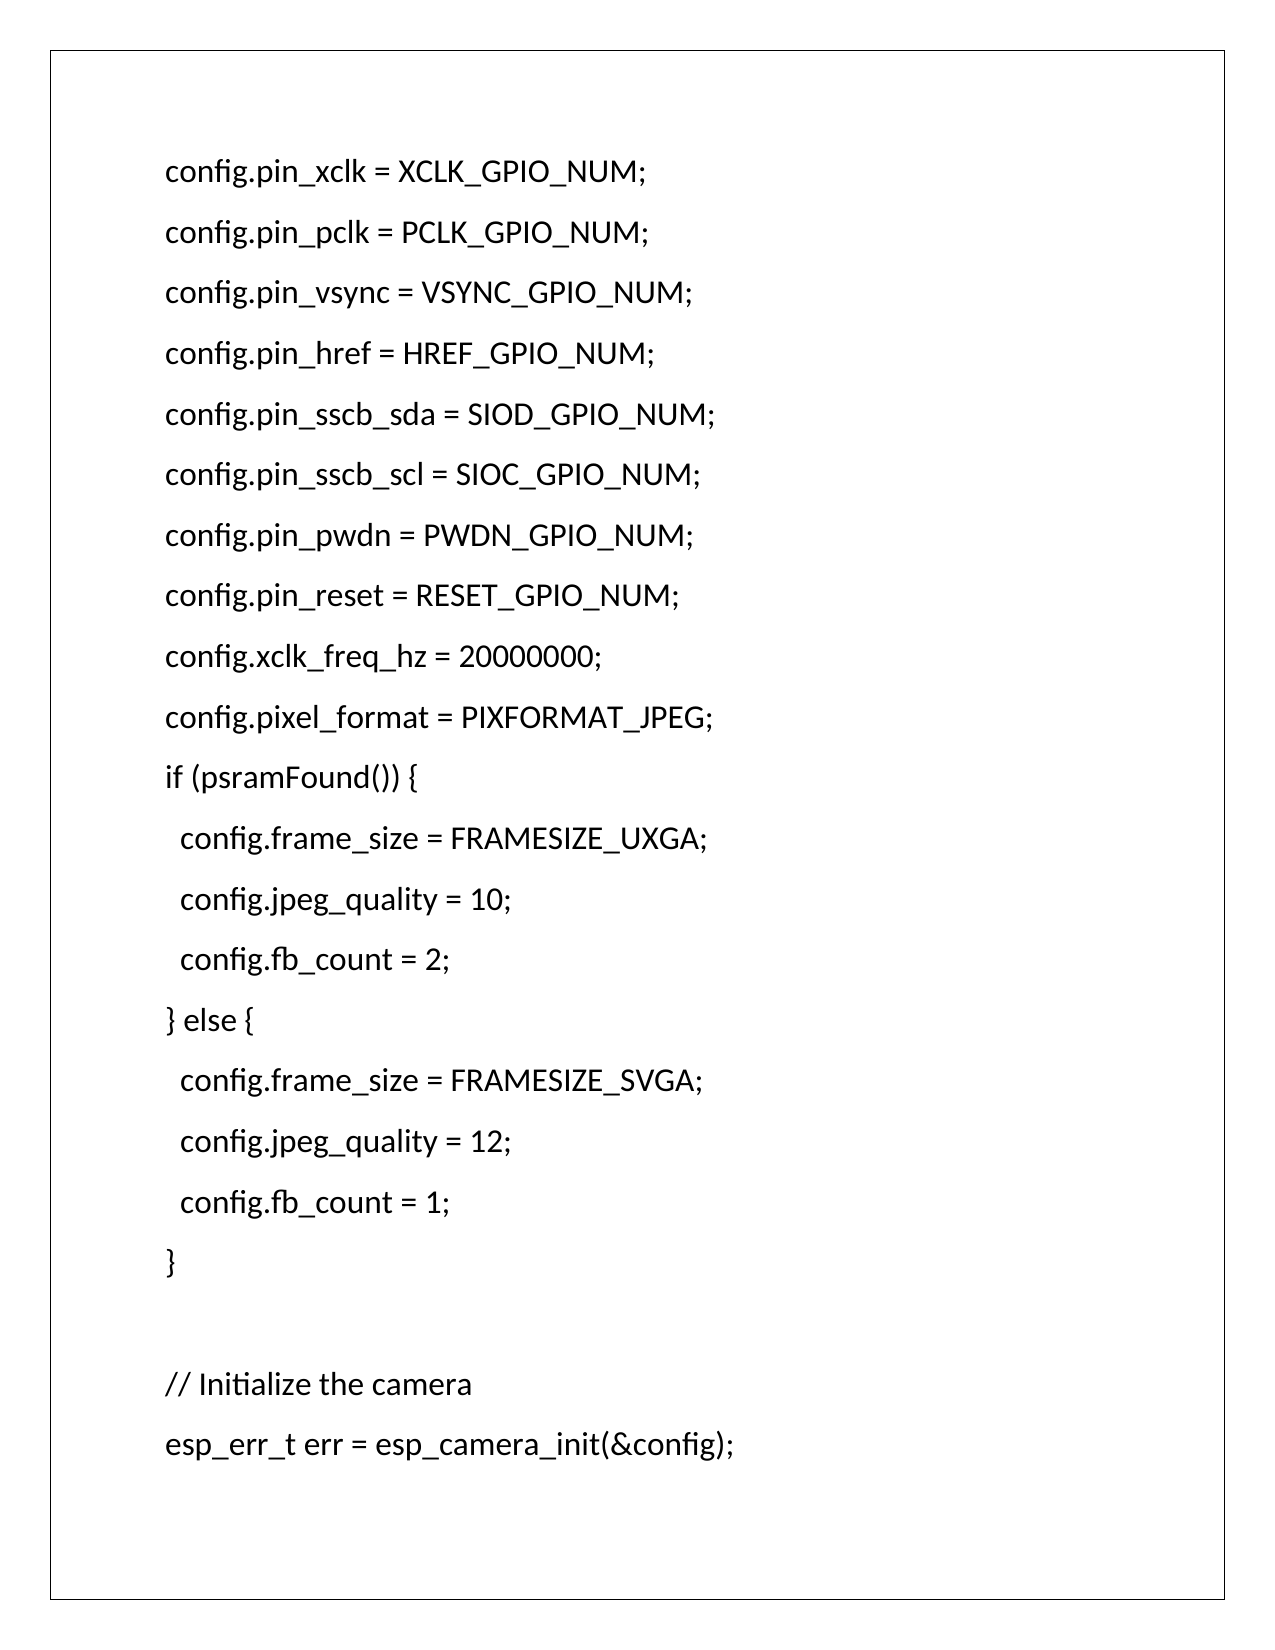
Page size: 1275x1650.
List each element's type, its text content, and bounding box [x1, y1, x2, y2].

text } [150, 1241, 1125, 1282]
text config.pin_reset = RESET_GPIO_NUM; [150, 574, 1125, 615]
text esp_err_t err = esp_camera_init(&config); [150, 1423, 1125, 1464]
text config.pin_vsync = VSYNC_GPIO_NUM; [150, 271, 1125, 312]
text if (psramFound()) { [150, 756, 1125, 797]
text config.fb_count = 1; [150, 1181, 1125, 1221]
text // Initialize the camera [150, 1362, 1125, 1403]
text config.xclk_freq_hz = 20000000; [150, 635, 1125, 676]
text config.jpeg_quality = 12; [150, 1120, 1125, 1161]
text config.pin_pwdn = PWDN_GPIO_NUM; [150, 514, 1125, 554]
text config.frame_size = FRAMESIZE_SVGA; [150, 1059, 1125, 1100]
text config.pin_href = HREF_GPIO_NUM; [150, 332, 1125, 373]
text config.pixel_format = PIXFORMAT_JPEG; [150, 696, 1125, 736]
text config.pin_sscb_scl = SIOC_GPIO_NUM; [150, 453, 1125, 494]
text config.pin_pclk = PCLK_GPIO_NUM; [150, 211, 1125, 251]
text } else { [150, 999, 1125, 1039]
text config.jpeg_quality = 10; [150, 877, 1125, 918]
text config.pin_sscb_sda = SIOD_GPIO_NUM; [150, 392, 1125, 433]
text config.pin_xclk = XCLK_GPIO_NUM; [150, 150, 1125, 191]
text config.frame_size = FRAMESIZE_UXGA; [150, 817, 1125, 858]
text config.fb_count = 2; [150, 938, 1125, 979]
